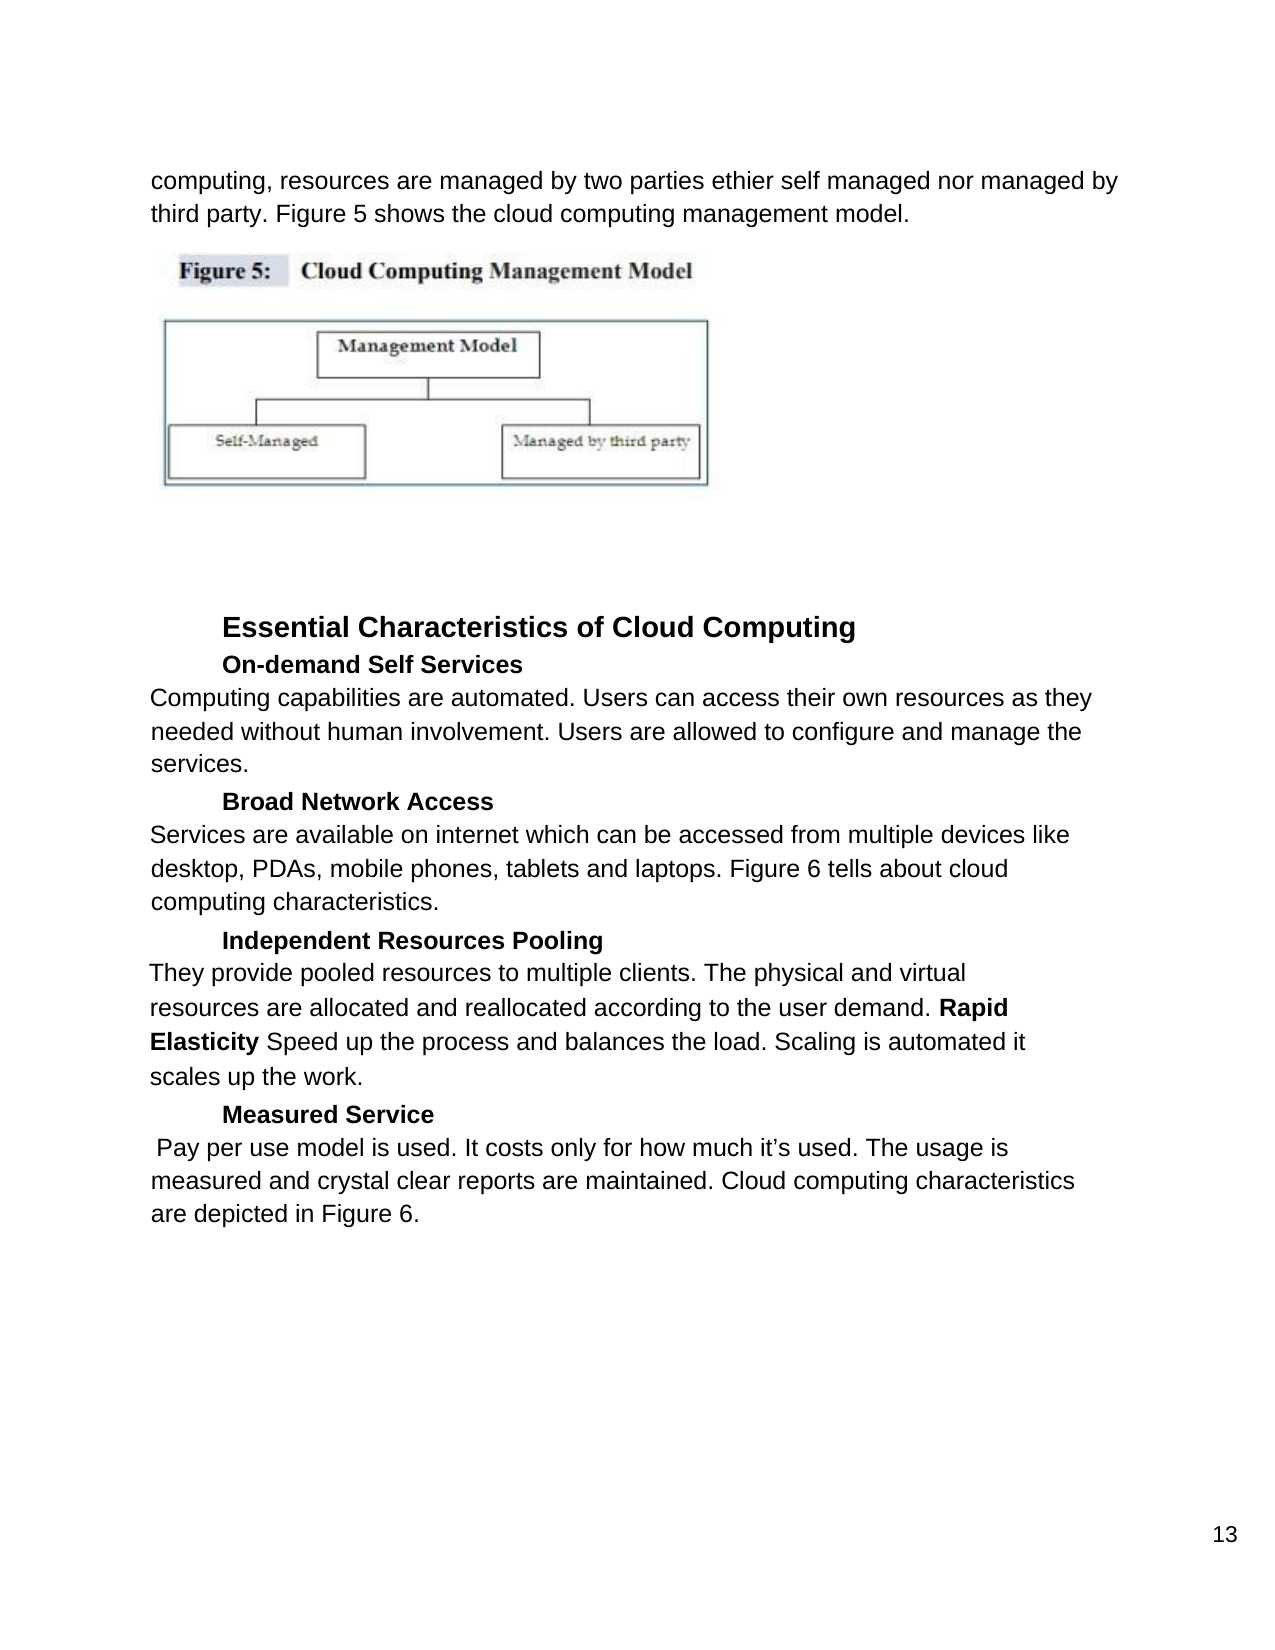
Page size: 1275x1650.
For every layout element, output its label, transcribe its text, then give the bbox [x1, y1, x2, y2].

text Pay per use model is used. It costs only for how much it’s used. The usage is measured and crystal clear reports are maintained. Cloud computing characteristics are depicted in Figure 6. [151, 1133, 1119, 1228]
text They provide pooled resources to multiple clients. The physical and virtual resources are allocated and reallocated according to the user demand. Rapid Elasticity Speed up the process and balances the load. Scaling is automated it scales up the work. [148, 958, 1083, 1091]
subtitle Broad Network Access [148, 787, 1237, 816]
subtitle Measured Service [148, 1100, 1237, 1129]
subtitle On-demand Self Services [148, 650, 1237, 679]
subtitle Independent Resources Pooling [148, 926, 1237, 954]
text Services are available on internet which can be accessed from multiple devices like desktop, PDAs, mobile phones, tablets and laptops. Figure 6 tells about cloud computing characteristics. [149, 821, 1117, 915]
picture [157, 252, 721, 501]
subtitle Essential Characteristics of Cloud Computing [148, 610, 1237, 644]
text Computing capabilities are automated. Users can access their own resources as they needed without human involvement. Users are allowed to configure and manage the services. [149, 683, 1117, 778]
text computing, resources are managed by two parties ethier self managed nor managed by third party. Figure 5 shows the cloud computing management model. [151, 166, 1125, 227]
